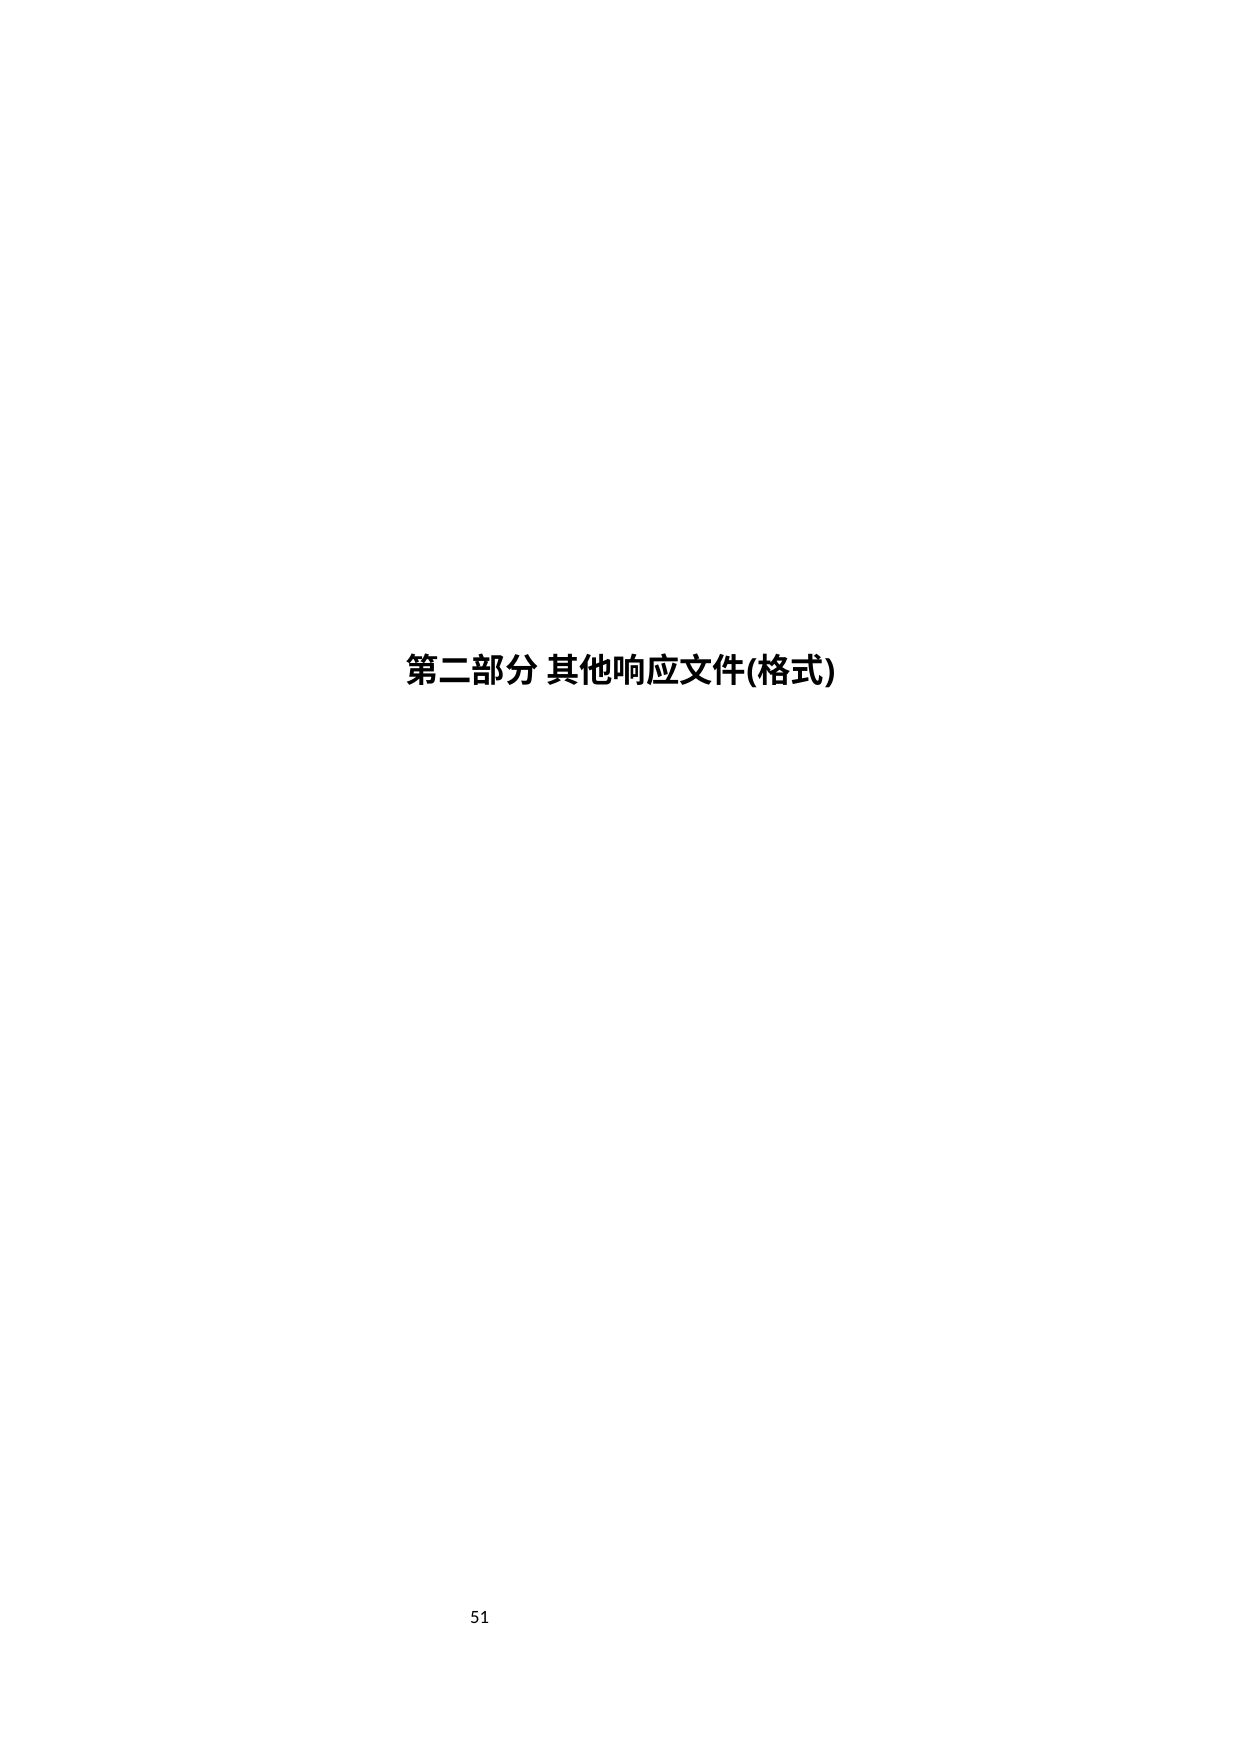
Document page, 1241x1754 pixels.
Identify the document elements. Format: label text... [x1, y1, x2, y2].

text 第二部分 其他响应文件(格式) [187, 636, 1053, 701]
